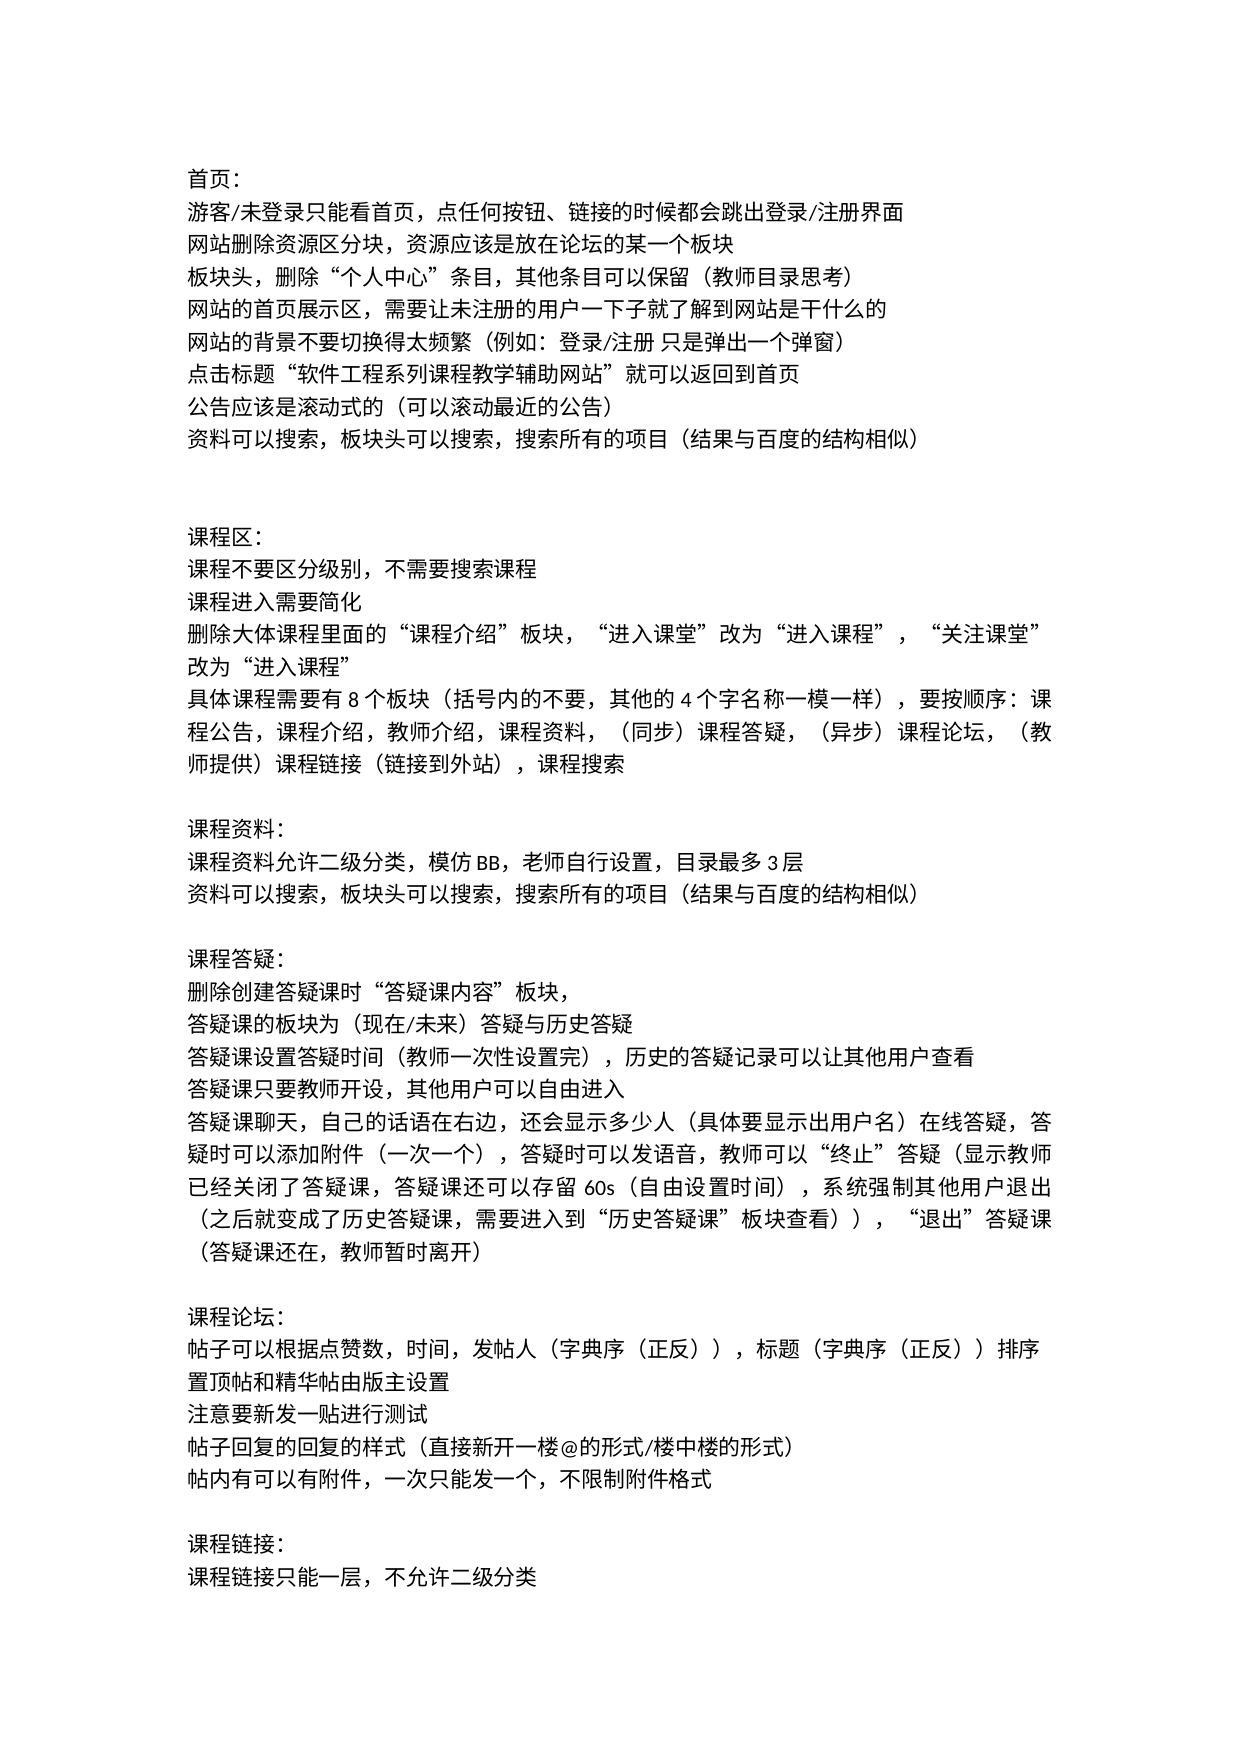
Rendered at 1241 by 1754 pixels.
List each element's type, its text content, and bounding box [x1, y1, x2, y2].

text 课程不要区分级别，不需要搜索课程 [187, 552, 1053, 584]
text 课程链接： [187, 1527, 1053, 1559]
text 资料可以搜索，板块头可以搜索，搜索所有的项目（结果与百度的结构相似） [187, 877, 1053, 909]
text 删除大体课程里面的“课程介绍”板块，“进入课堂”改为“进入课程”，“关注课堂”改为“进入课程” [187, 617, 1053, 682]
text 帖子可以根据点赞数，时间，发帖人（字典序（正反）），标题（字典序（正反））排序 [187, 1332, 1053, 1364]
text 删除创建答疑课时“答疑课内容”板块， [187, 974, 1053, 1007]
text 帖子回复的回复的样式（直接新开一楼@的形式/楼中楼的形式） [187, 1429, 1053, 1462]
text 具体课程需要有8个板块（括号内的不要，其他的4个字名称一模一样），要按顺序：课程公告，课程介绍，教师介绍，课程资料，（同步）课程答疑，（异步）课程论坛，（教师提供）课程链接（链接到外站），课程搜索 [187, 682, 1053, 779]
text 答疑课的板块为（现在/未来）答疑与历史答疑 [187, 1007, 1053, 1039]
text 首页： [187, 162, 1053, 194]
text 课程资料允许二级分类，模仿BB，老师自行设置，目录最多3层 [187, 844, 1053, 877]
text 课程资料： [187, 812, 1053, 844]
text 答疑课设置答疑时间（教师一次性设置完），历史的答疑记录可以让其他用户查看 [187, 1039, 1053, 1072]
text 课程链接只能一层，不允许二级分类 [187, 1559, 1053, 1592]
text 公告应该是滚动式的（可以滚动最近的公告） [187, 389, 1053, 422]
text 课程答疑： [187, 942, 1053, 974]
text 网站的背景不要切换得太频繁（例如：登录/注册 只是弹出一个弹窗） [187, 324, 1053, 357]
text 网站的首页展示区，需要让未注册的用户一下子就了解到网站是干什么的 [187, 292, 1053, 324]
text 答疑课只要教师开设，其他用户可以自由进入 [187, 1072, 1053, 1104]
text 课程进入需要简化 [187, 584, 1053, 617]
text 板块头，删除“个人中心”条目，其他条目可以保留（教师目录思考） [187, 259, 1053, 292]
text 答疑课聊天，自己的话语在右边，还会显示多少人（具体要显示出用户名）在线答疑，答疑时可以添加附件（一次一个），答疑时可以发语音，教师可以“终止”答疑（显示教师已经关闭了答疑课，答疑课还可以存留60s（自由设置时间），系统强制其他用户退出（之后就变成了历史答疑课，需要进入到“历史答疑课”板块查看）），“退出”答疑课（答疑课还在，教师暂时离开） [187, 1104, 1053, 1267]
text 网站删除资源区分块，资源应该是放在论坛的某一个板块 [187, 227, 1053, 259]
text 注意要新发一贴进行测试 [187, 1397, 1053, 1429]
text 游客/未登录只能看首页，点任何按钮、链接的时候都会跳出登录/注册界面 [187, 194, 1053, 227]
text 课程区： [187, 519, 1053, 552]
text 置顶帖和精华帖由版主设置 [187, 1364, 1053, 1397]
text 资料可以搜索，板块头可以搜索，搜索所有的项目（结果与百度的结构相似） [187, 422, 1053, 454]
text 帖内有可以有附件，一次只能发一个，不限制附件格式 [187, 1462, 1053, 1494]
text 课程论坛： [187, 1299, 1053, 1332]
text 点击标题“软件工程系列课程教学辅助网站”就可以返回到首页 [187, 357, 1053, 389]
